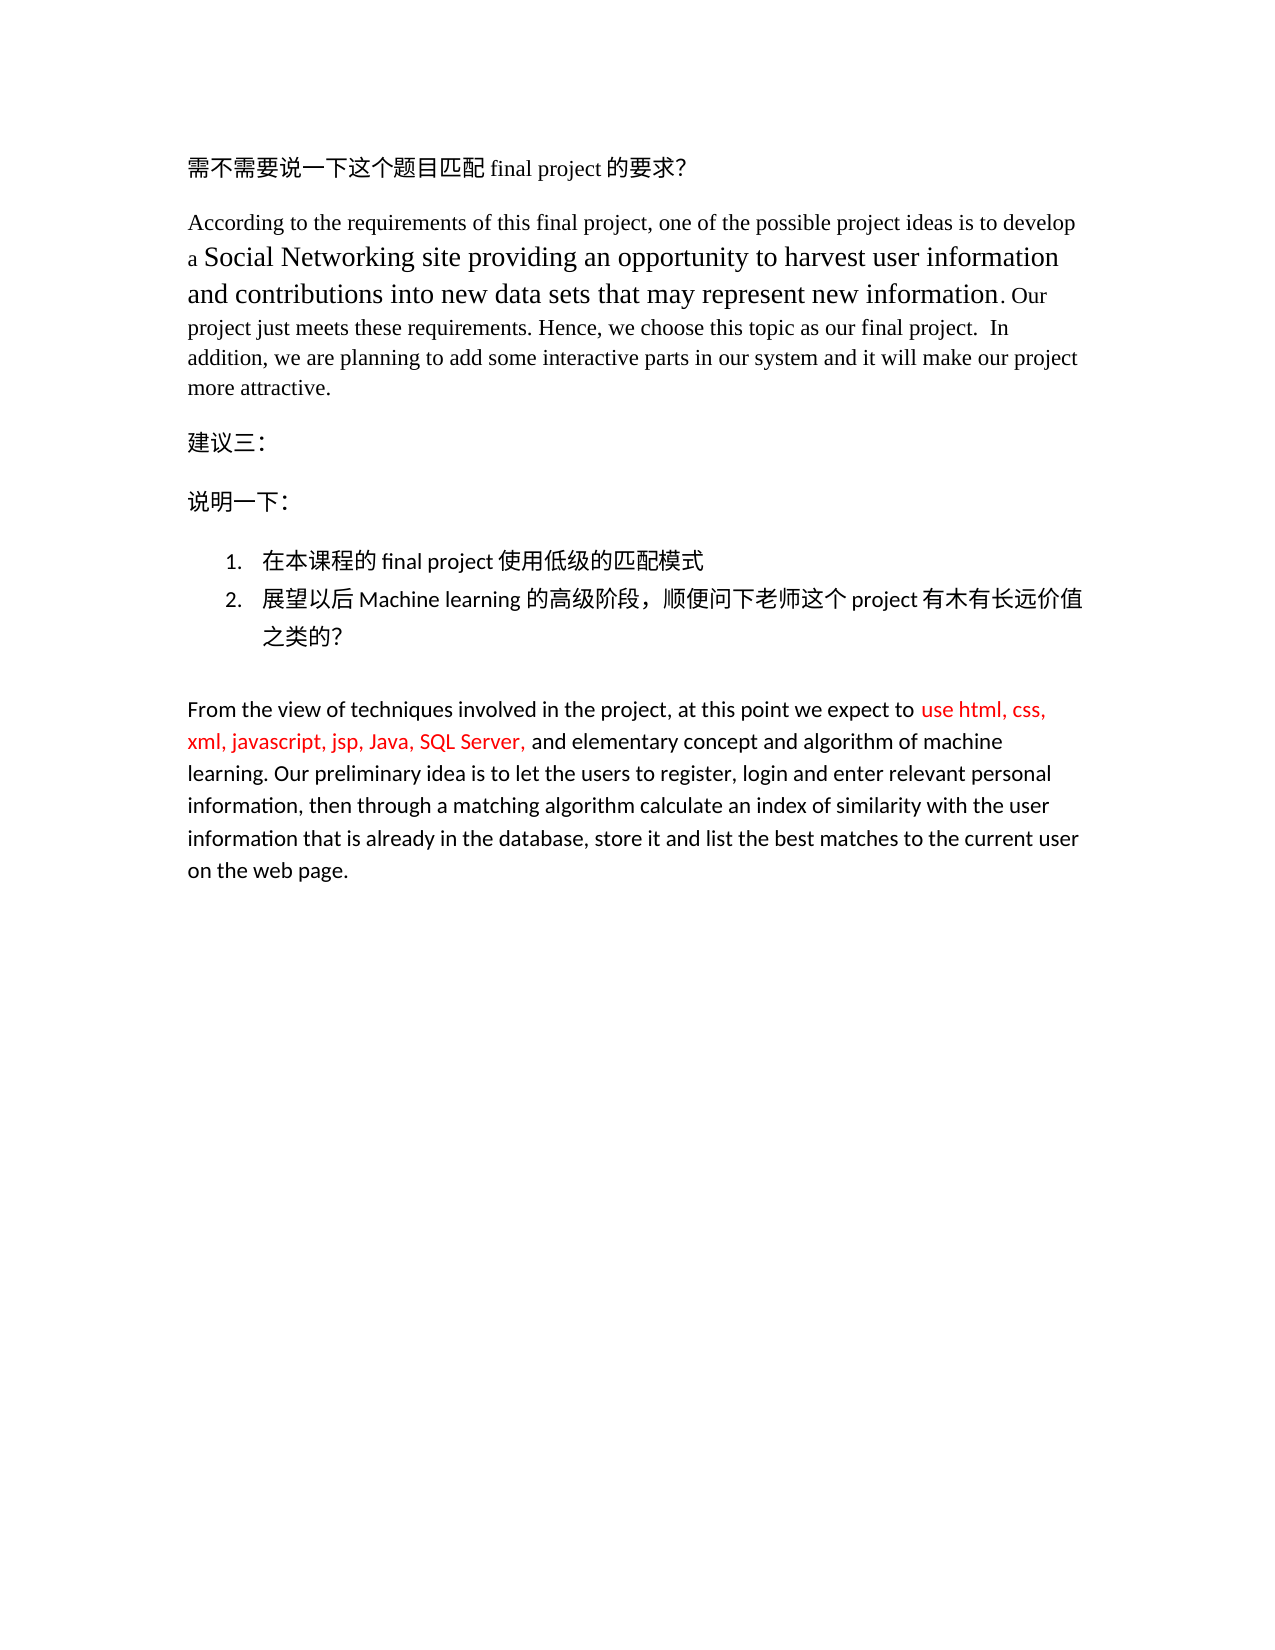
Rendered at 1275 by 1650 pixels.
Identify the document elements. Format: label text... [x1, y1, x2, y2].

text From the view of techniques involved in the project, at this point we expect to use html, css, xml, javascript, jsp, Java, SQL Server, and elementary concept and algorithm of machine learning. Our preliminary idea is to let the users to register, login and enter relevant personal information, then through a matching algorithm calculate an index of similarity with the user information that is already in the database, store it and list the best matches to the current user on the web page. [187, 695, 1087, 884]
text According to the requirements of this final project, one of the possible project ideas is to develop a Social Networking site providing an opportunity to harvest user information and contributions into new data sets that may represent new information. Our project just meets these requirements. Hence, we choose this topic as our final project. In addition, we are planning to add some interactive parts in our system and it will make our project more attractive. [187, 209, 1087, 400]
text 需不需要说一下这个题目匹配final project的要求？ [187, 150, 1087, 183]
list 在本课程的final project使用低级的匹配模式 [225, 543, 1087, 576]
list 展望以后Machine learning 的高级阶段，顺便问下老师这个project有木有长远价值之类的？ [225, 581, 1087, 652]
text 建议三： [187, 425, 1087, 458]
text 说明一下： [187, 484, 1087, 517]
